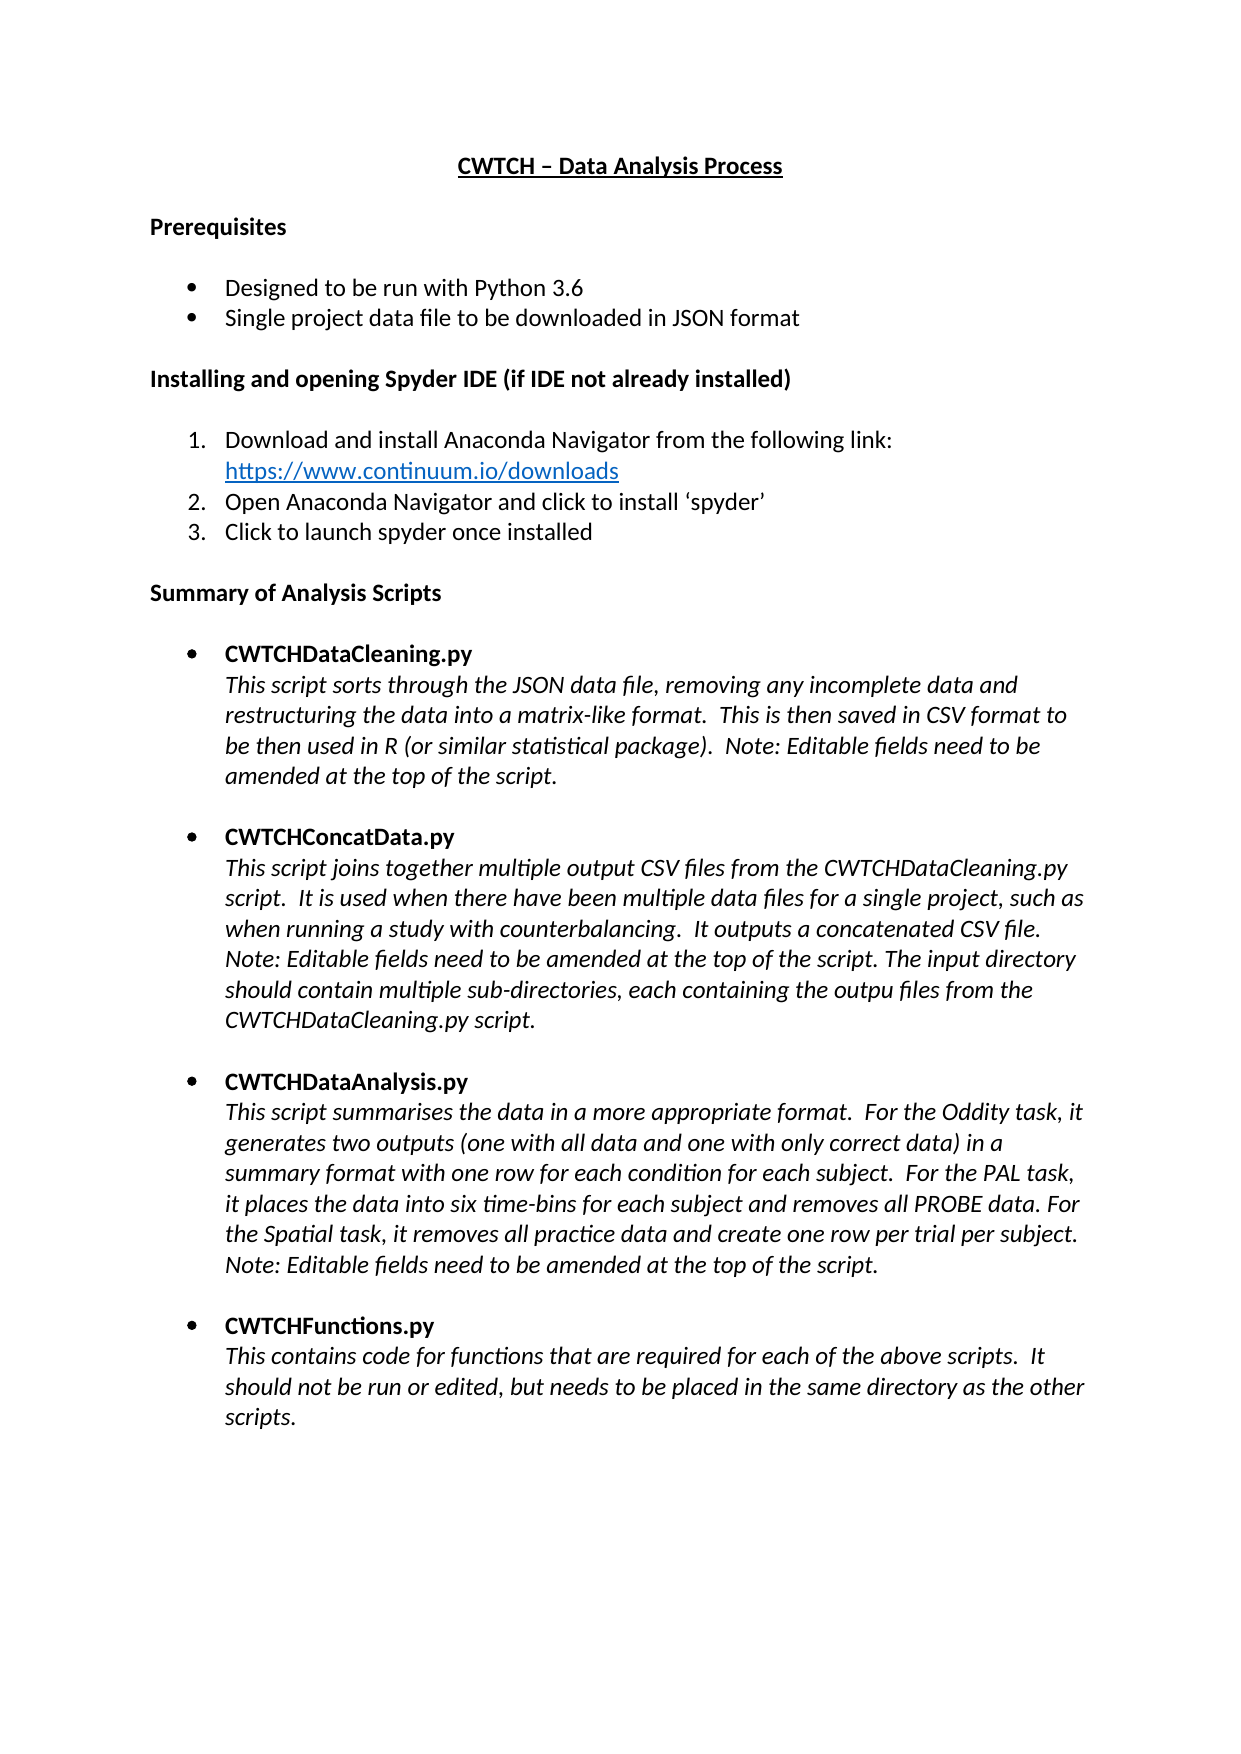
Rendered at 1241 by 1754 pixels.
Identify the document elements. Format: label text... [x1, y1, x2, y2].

text Summary of Analysis Scripts [150, 577, 1090, 608]
text CWTCH – Data Analysis Process [150, 150, 1090, 181]
list Single project data file to be downloaded in JSON format [187, 303, 1090, 333]
text Installing and opening Spyder IDE (if IDE not already installed) [150, 364, 1090, 394]
list Designed to be run with Python 3.6 [187, 272, 1090, 303]
list CWTCHDataCleaning.py This script sorts through the JSON data file, removing any incomplete data and restructuring the data into a matrix-like format. This is then saved in CSV format to be then used in R (or similar statistical package). Note: Editable fields need to be amended at the top of the script. [187, 638, 1090, 791]
list CWTCHFunctions.py This contains code for functions that are required for each of the above scripts. It should not be run or edited, but needs to be placed in the same directory as the other scripts. [187, 1310, 1090, 1432]
list Click to launch spyder once installed [187, 516, 1090, 547]
text Prerequisites [150, 211, 1090, 242]
list Download and install Anaconda Navigator from the following link: https://www.continuum.io/downloads [187, 425, 1090, 486]
list Open Anaconda Navigator and click to install ‘spyder’ [187, 486, 1090, 516]
list CWTCHConcatData.py This script joins together multiple output CSV files from the CWTCHDataCleaning.py script. It is used when there have been multiple data files for a single project, such as when running a study with counterbalancing. It outputs a concatenated CSV file. Note: Editable fields need to be amended at the top of the script. The input directory should contain multiple sub-directories, each containing the outpu files from the CWTCHDataCleaning.py script. [187, 821, 1090, 1035]
list CWTCHDataAnalysis.py This script summarises the data in a more appropriate format. For the Oddity task, it generates two outputs (one with all data and one with only correct data) in a summary format with one row for each condition for each subject. For the PAL task, it places the data into six time-bins for each subject and removes all PROBE data. For the Spatial task, it removes all practice data and create one row per trial per subject. Note: Editable fields need to be amended at the top of the script. [187, 1066, 1090, 1279]
